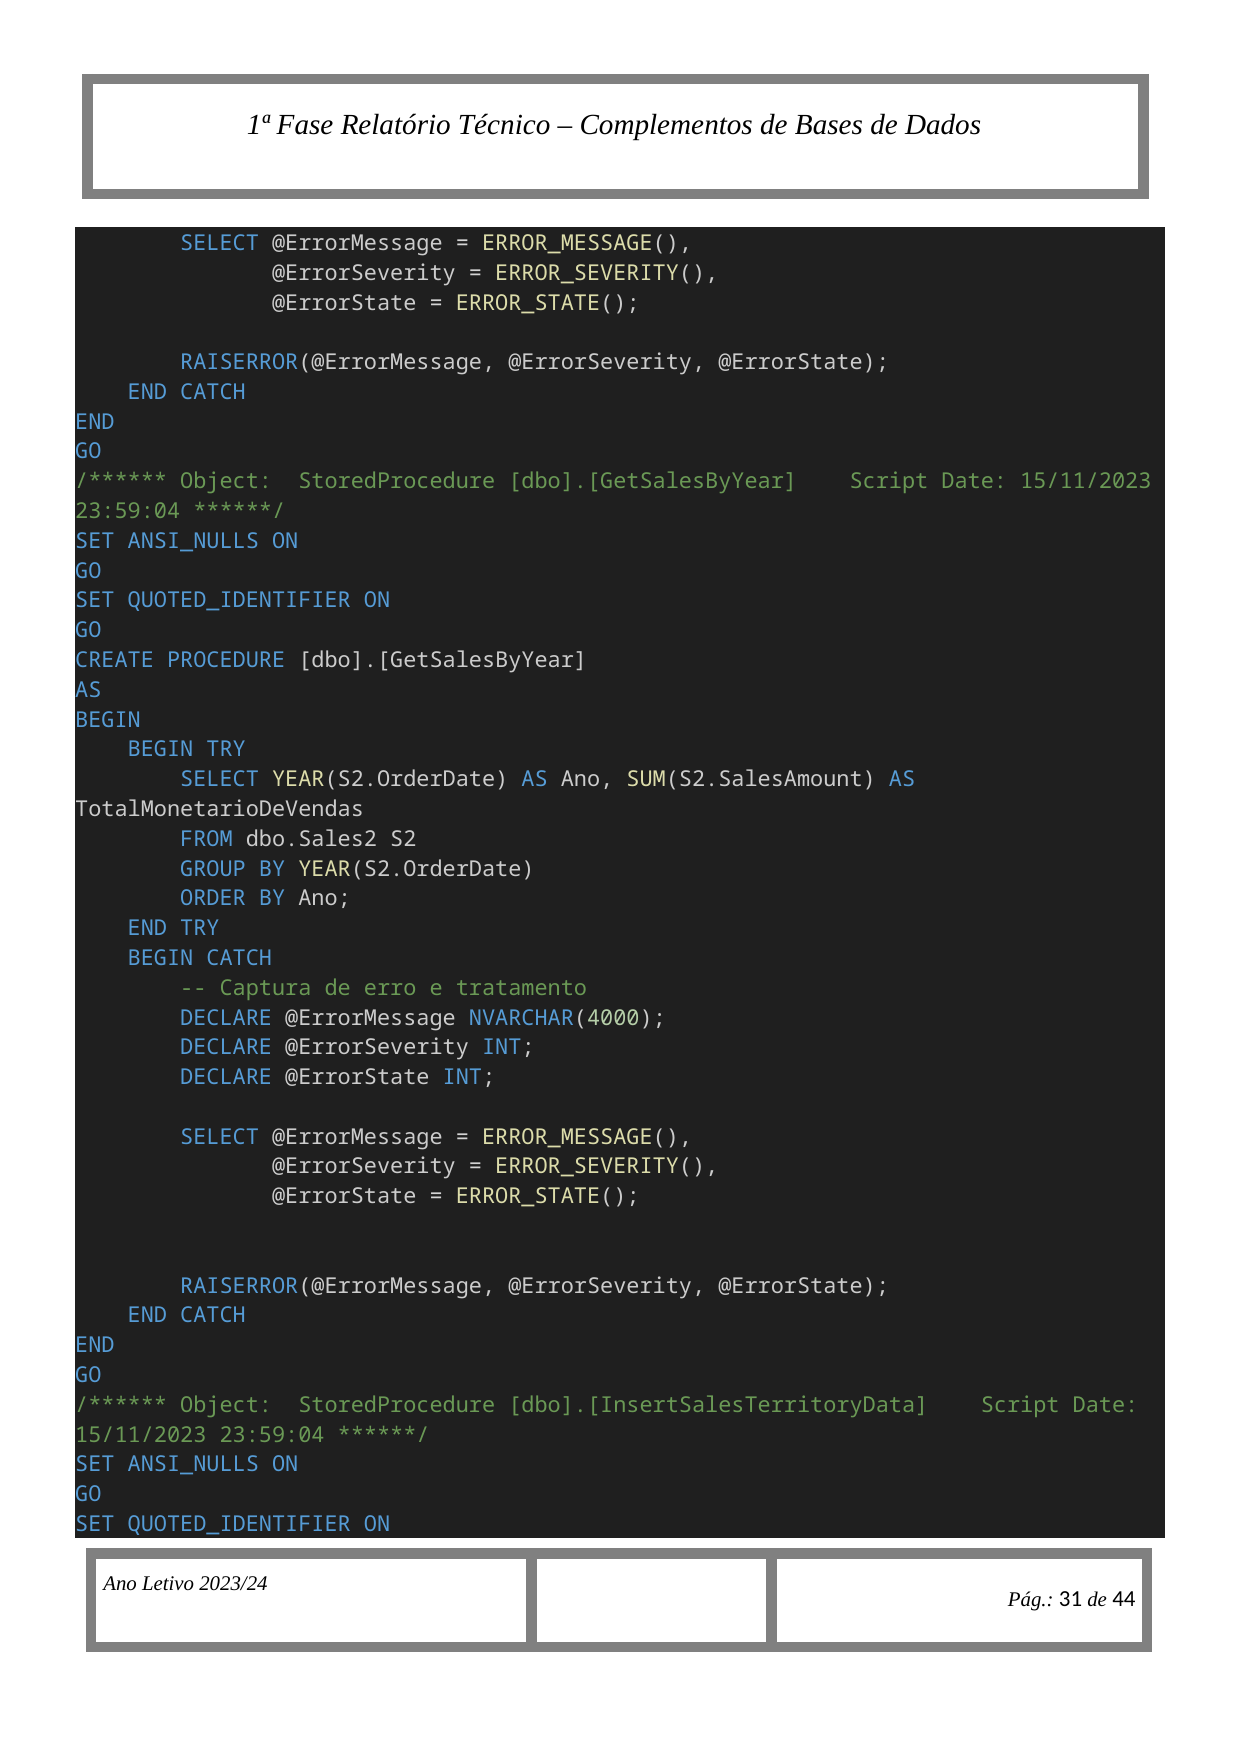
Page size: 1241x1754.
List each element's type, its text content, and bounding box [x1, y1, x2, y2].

text BEGIN TRY [75, 733, 1165, 763]
text BEGIN [75, 704, 1165, 733]
text @ErrorSeverity = ERROR_SEVERITY(), [75, 1151, 1165, 1180]
text ORDER BY Ano; [75, 882, 1165, 912]
text END CATCH [75, 376, 1165, 406]
text BEGIN CATCH [75, 942, 1165, 972]
text @ErrorState = ERROR_STATE(); [75, 1180, 1165, 1210]
text AS [75, 674, 1165, 704]
text CREATE PROCEDURE [dbo].[GetSalesByYear] [75, 644, 1165, 674]
text DECLARE @ErrorSeverity INT; [75, 1031, 1165, 1061]
text @ErrorSeverity = ERROR_SEVERITY(), [75, 257, 1165, 287]
text RAISERROR(@ErrorMessage, @ErrorSeverity, @ErrorState); [75, 1270, 1165, 1299]
text RAISERROR(@ErrorMessage, @ErrorSeverity, @ErrorState); [75, 346, 1165, 376]
text GROUP BY YEAR(S2.OrderDate) [75, 853, 1165, 882]
text GO [75, 436, 1165, 465]
text GO [75, 1359, 1165, 1389]
text GO [75, 614, 1165, 644]
text SELECT @ErrorMessage = ERROR_MESSAGE(), [75, 227, 1165, 257]
text /****** Object: StoredProcedure [dbo].[GetSalesByYear] Script Date: 15/11/2023 23:59:04 ******/ [75, 465, 1165, 525]
text -- Captura de erro e tratamento [75, 972, 1165, 1002]
text GO [75, 555, 1165, 584]
text END TRY [75, 912, 1165, 942]
text /****** Object: StoredProcedure [dbo].[InsertSalesTerritoryData] Script Date: 15/11/2023 23:59:04 ******/ [75, 1389, 1165, 1448]
text END [75, 406, 1165, 436]
text SELECT YEAR(S2.OrderDate) AS Ano, SUM(S2.SalesAmount) AS TotalMonetarioDeVendas [75, 763, 1165, 823]
text DECLARE @ErrorState INT; [75, 1061, 1165, 1091]
text SET ANSI_NULLS ON [75, 525, 1165, 555]
text SET QUOTED_IDENTIFIER ON [75, 1508, 1165, 1538]
text DECLARE @ErrorMessage NVARCHAR(4000); [75, 1002, 1165, 1031]
text SELECT @ErrorMessage = ERROR_MESSAGE(), [75, 1121, 1165, 1151]
text GO [75, 1478, 1165, 1508]
text @ErrorState = ERROR_STATE(); [75, 287, 1165, 316]
text SET QUOTED_IDENTIFIER ON [75, 584, 1165, 614]
text SET ANSI_NULLS ON [75, 1448, 1165, 1478]
text FROM dbo.Sales2 S2 [75, 823, 1165, 853]
text END CATCH [75, 1299, 1165, 1329]
text END [75, 1329, 1165, 1359]
